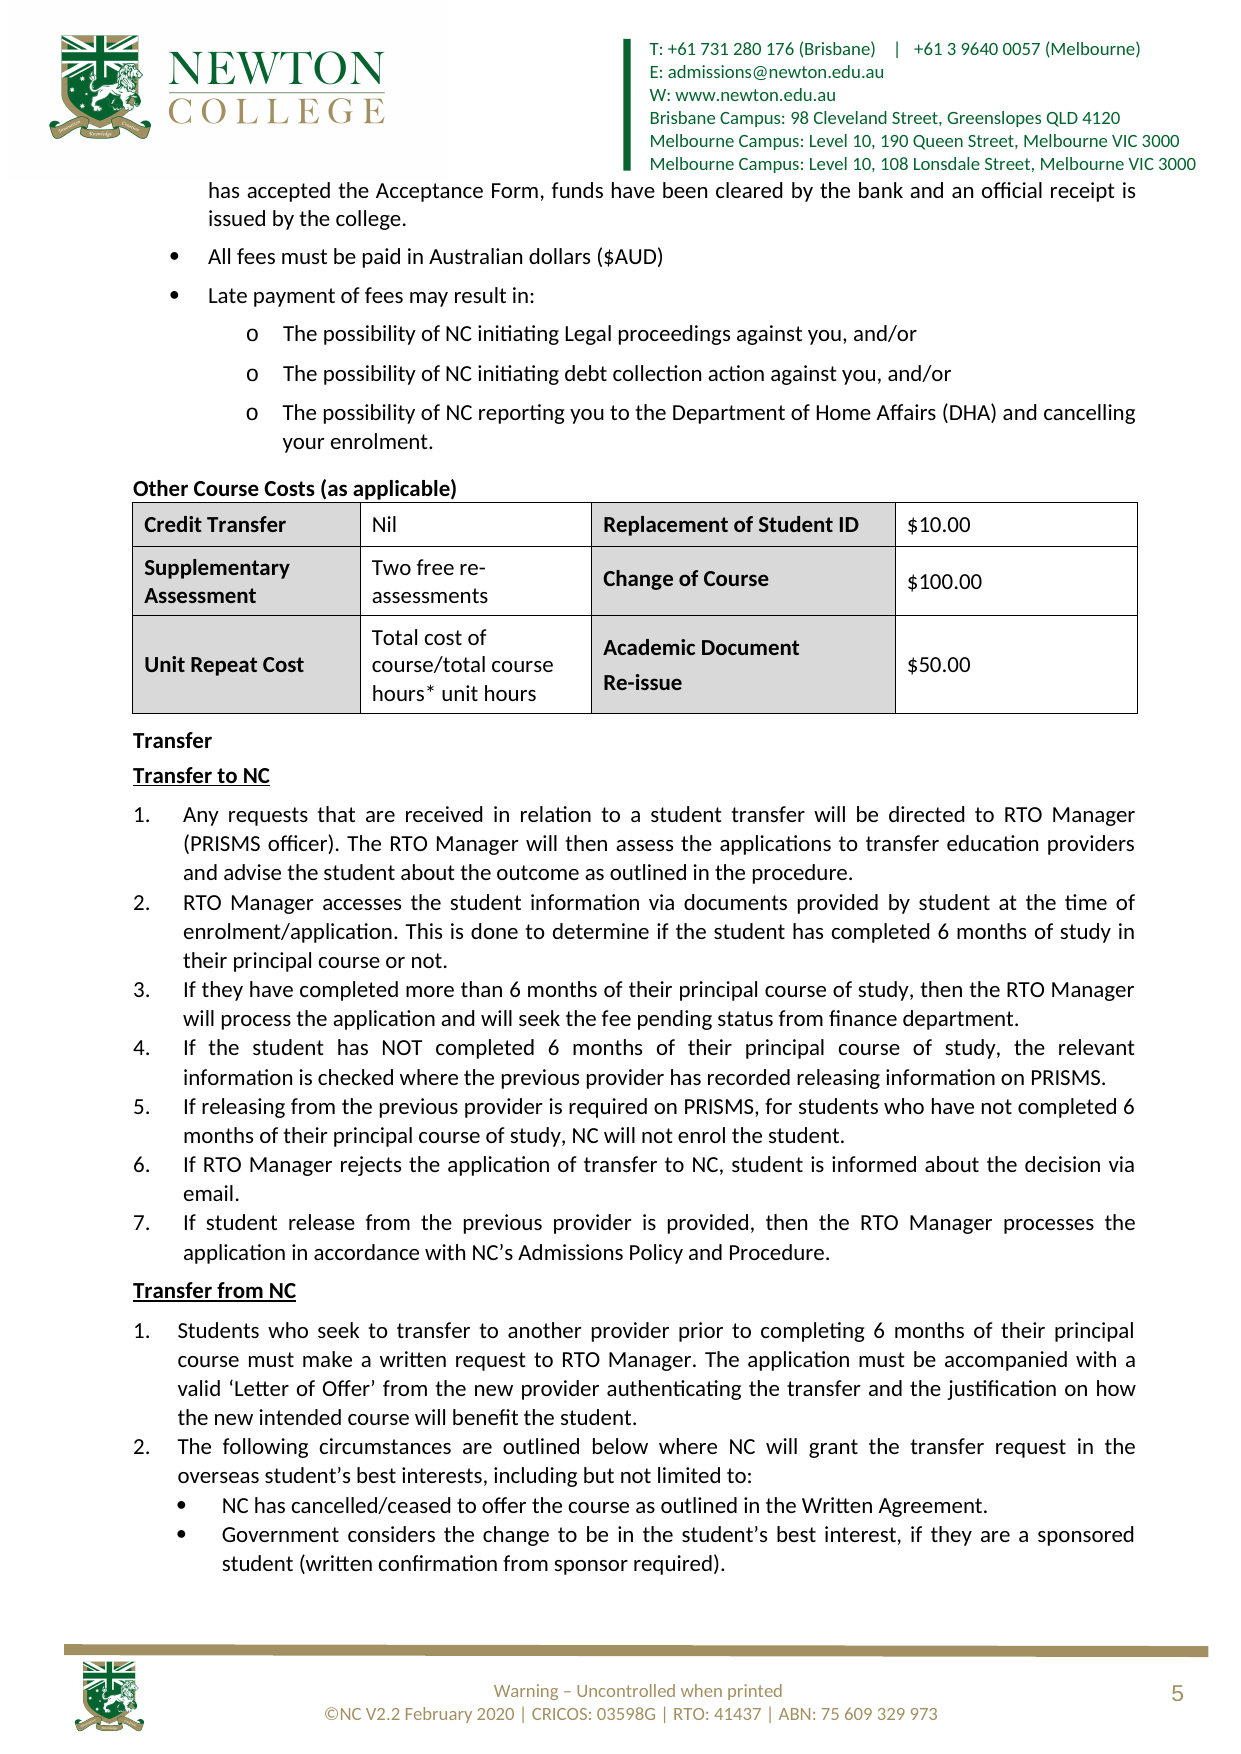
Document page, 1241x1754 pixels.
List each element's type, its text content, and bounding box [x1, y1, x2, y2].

text Transfer from NC [133, 1276, 1137, 1304]
list The possibility of NC initiating debt collection action against you, and/or [245, 359, 1137, 388]
list If RTO Manager rejects the application of transfer to NC, student is informed about the decision via email. [133, 1149, 1137, 1207]
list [170, 176, 1137, 232]
table_header Replacement of Student ID [592, 503, 895, 546]
list Government considers the change to be in the student’s best interest, if they are a sponsored student (written confirmation from sponsor required). [177, 1519, 1137, 1577]
table_cell $100.00 [896, 547, 1137, 615]
table_cell Supplementary Assessment [133, 547, 360, 615]
list Students who seek to transfer to another provider prior to completing 6 months of their principal course must make a written request to RTO Manager. The application must be accompanied with a valid ‘Letter of Offer’ from the new provider authenticating the transfer and the justification on how the new intended course will benefit the student. [133, 1315, 1137, 1431]
table_header Nil [361, 503, 591, 546]
list The possibility of NC initiating Legal proceedings against you, and/or [245, 319, 1137, 348]
list Late payment of fees may result in: [170, 281, 1137, 309]
text Transfer to NC [133, 761, 1137, 789]
table_cell Total cost of course/total course hours* unit hours [361, 616, 591, 713]
list If the student has NOT completed 6 months of their principal course of study, the relevant information is checked where the previous provider has recorded releasing information on PRISMS. [133, 1032, 1137, 1091]
text Other Course Costs (as applicable) [133, 474, 1137, 502]
list RTO Manager accesses the student information via documents provided by student at the time of enrolment/application. This is done to determine if the student has completed 6 months of study in their principal course or not. [133, 887, 1137, 974]
text Transfer [133, 726, 1137, 754]
picture [8, 0, 449, 181]
table_header Credit Transfer [133, 503, 360, 546]
table_cell Unit Repeat Cost [133, 616, 360, 713]
list If releasing from the previous provider is required on PRISMS, for students who have not completed 6 months of their principal course of study, NC will not enrol the student. [133, 1091, 1137, 1149]
list All fees must be paid in Australian dollars ($AUD) [170, 242, 1137, 270]
table_cell $50.00 [896, 616, 1137, 713]
table_cell Academic Document Re-issue [592, 616, 895, 713]
list If they have completed more than 6 months of their principal course of study, then the RTO Manager will process the application and will seek the fee pending status from finance department. [133, 974, 1137, 1032]
list If student release from the previous provider is provided, then the RTO Manager processes the application in accordance with NC’s Admissions Policy and Procedure. [133, 1207, 1137, 1266]
table_cell Change of Course [592, 547, 895, 615]
list The following circumstances are outlined below where NC will grant the transfer request in the overseas student’s best interests, including but not limited to: [133, 1431, 1137, 1490]
list Any requests that are received in relation to a student transfer will be directed to RTO Manager (PRISMS officer). The RTO Manager will then assess the applications to transfer education providers and advise the student about the outcome as outlined in the procedure. [133, 799, 1137, 887]
table_cell Two free re-assessments [361, 547, 591, 615]
list The possibility of NC reporting you to the Department of Home Affairs (DHA) and cancelling your enrolment. [245, 398, 1137, 456]
picture [64, 1656, 159, 1744]
table_header $10.00 [896, 503, 1137, 546]
list NC has cancelled/ceased to offer the course as outlined in the Written Agreement. [177, 1490, 1137, 1519]
